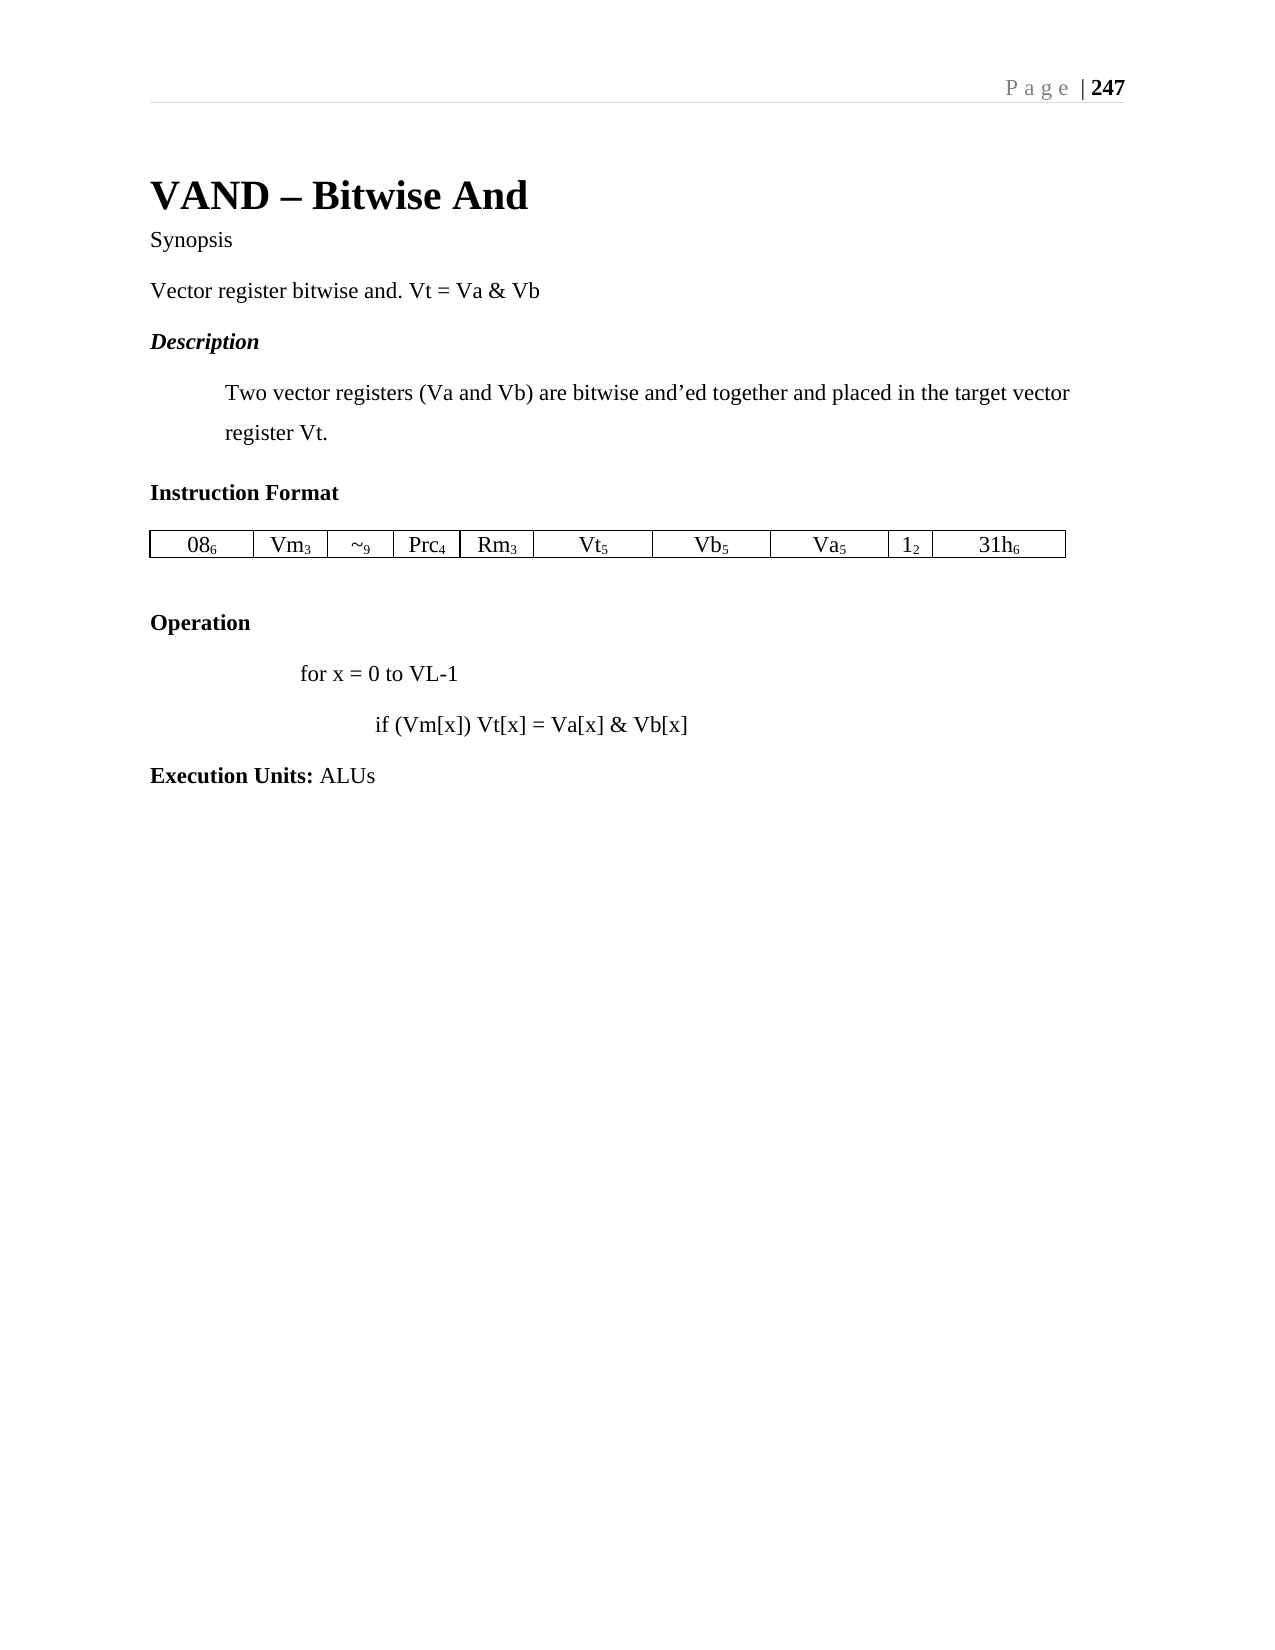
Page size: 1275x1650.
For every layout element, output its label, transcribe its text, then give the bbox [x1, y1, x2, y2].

subtitle VAND – Bitwise And [150, 171, 1125, 219]
text Description [150, 328, 1125, 354]
text if (Vm[x]) Vt[x] = Va[x] & Vb[x] [300, 711, 1125, 738]
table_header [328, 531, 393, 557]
text Instruction Format [150, 479, 1125, 505]
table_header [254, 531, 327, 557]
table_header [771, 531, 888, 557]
text Vector register bitwise and. Vt = Va & Vb [150, 277, 1125, 303]
text Execution Units: ALUs [150, 762, 1125, 789]
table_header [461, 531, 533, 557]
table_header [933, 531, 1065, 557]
text Synopsis [150, 226, 1125, 252]
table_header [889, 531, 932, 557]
text for x = 0 to VL-1 [225, 660, 1125, 687]
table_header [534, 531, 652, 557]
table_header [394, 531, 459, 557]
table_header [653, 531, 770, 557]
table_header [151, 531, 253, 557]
text Two vector registers (Va and Vb) are bitwise and’ed together and placed in the target vector register Vt. [225, 379, 1125, 445]
text Operation [150, 609, 1125, 636]
